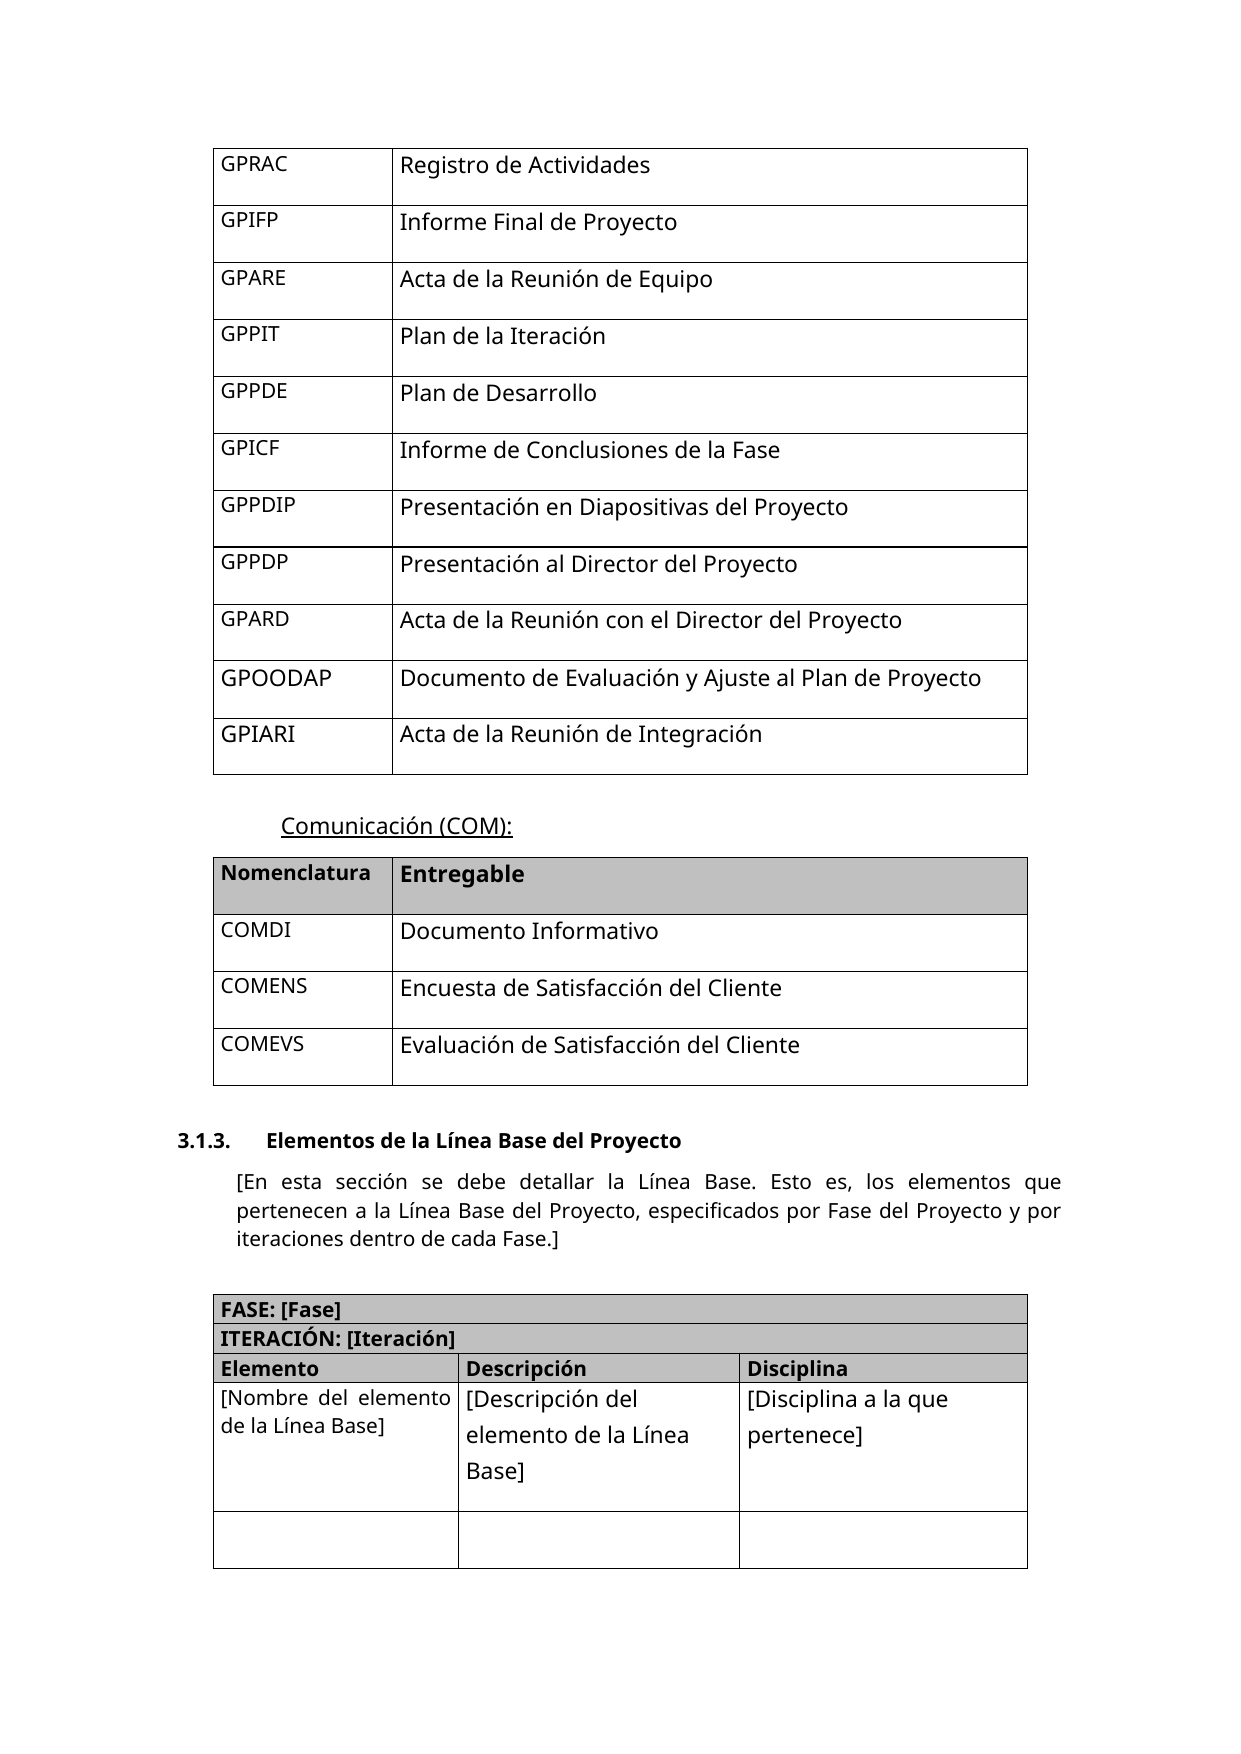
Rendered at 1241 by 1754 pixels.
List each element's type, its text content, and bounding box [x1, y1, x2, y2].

table_cell Informe Final de Proyecto [393, 206, 1027, 262]
table_header FASE: [Fase] [214, 1295, 1027, 1323]
table_cell Descripción [459, 1354, 739, 1382]
table_header Entregable [393, 858, 1027, 914]
table_cell Documento Informativo [393, 915, 1027, 971]
table_cell Elemento [214, 1354, 458, 1382]
table_cell GPARD [214, 605, 392, 660]
table_cell GPPIT [214, 320, 392, 376]
table_cell Presentación en Diapositivas del Proyecto [393, 491, 1027, 546]
table_cell GPRAC [214, 149, 392, 204]
table_cell Presentación al Director del Proyecto [393, 548, 1027, 603]
table_cell GPPDE [214, 377, 392, 432]
table_cell [459, 1512, 739, 1568]
table_cell GPPDP [214, 548, 392, 603]
table_cell [Nombre del elemento de la Línea Base] [214, 1383, 458, 1511]
text [En esta sección se debe detallar la Línea Base. Esto es, los elementos que pertenecen a la Línea Base del Proyecto, especificados por Fase del Proyecto y por iteraciones dentro de cada Fase.] [236, 1167, 1063, 1253]
table_cell GPIFP [214, 206, 392, 262]
table_cell GPIARI [214, 719, 392, 774]
table_cell [214, 1512, 458, 1568]
table_cell Documento de Evaluación y Ajuste al Plan de Proyecto [393, 661, 1027, 717]
table_cell COMDI [214, 915, 392, 971]
table_cell GPPDIP [214, 491, 392, 546]
table_cell Registro de Actividades [393, 149, 1027, 204]
table_cell ITERACIÓN: [Iteración] [214, 1324, 1027, 1353]
table_cell Plan de Desarrollo [393, 377, 1027, 432]
table_cell COMENS [214, 972, 392, 1028]
table_cell COMEVS [214, 1029, 392, 1084]
table_cell Encuesta de Satisfacción del Cliente [393, 972, 1027, 1028]
table_cell GPOODAP [214, 661, 392, 717]
table_header Nomenclatura [214, 858, 392, 914]
table_cell Plan de la Iteración [393, 320, 1027, 376]
table_cell Acta de la Reunión de Integración [393, 719, 1027, 774]
table_cell GPARE [214, 263, 392, 318]
table_cell [Disciplina a la que pertenece] [740, 1383, 1027, 1511]
table_cell Informe de Conclusiones de la Fase [393, 434, 1027, 489]
table_cell Acta de la Reunión con el Director del Proyecto [393, 605, 1027, 660]
text Comunicación (COM): [281, 810, 1063, 841]
text Elementos de la Línea Base del Proyecto [177, 1127, 1063, 1155]
table_cell Disciplina [740, 1354, 1027, 1382]
table_cell Evaluación de Satisfacción del Cliente [393, 1029, 1027, 1084]
table_cell Acta de la Reunión de Equipo [393, 263, 1027, 318]
table_cell [740, 1512, 1027, 1568]
table_cell [Descripción del elemento de la Línea Base] [459, 1383, 739, 1511]
table_cell GPICF [214, 434, 392, 489]
